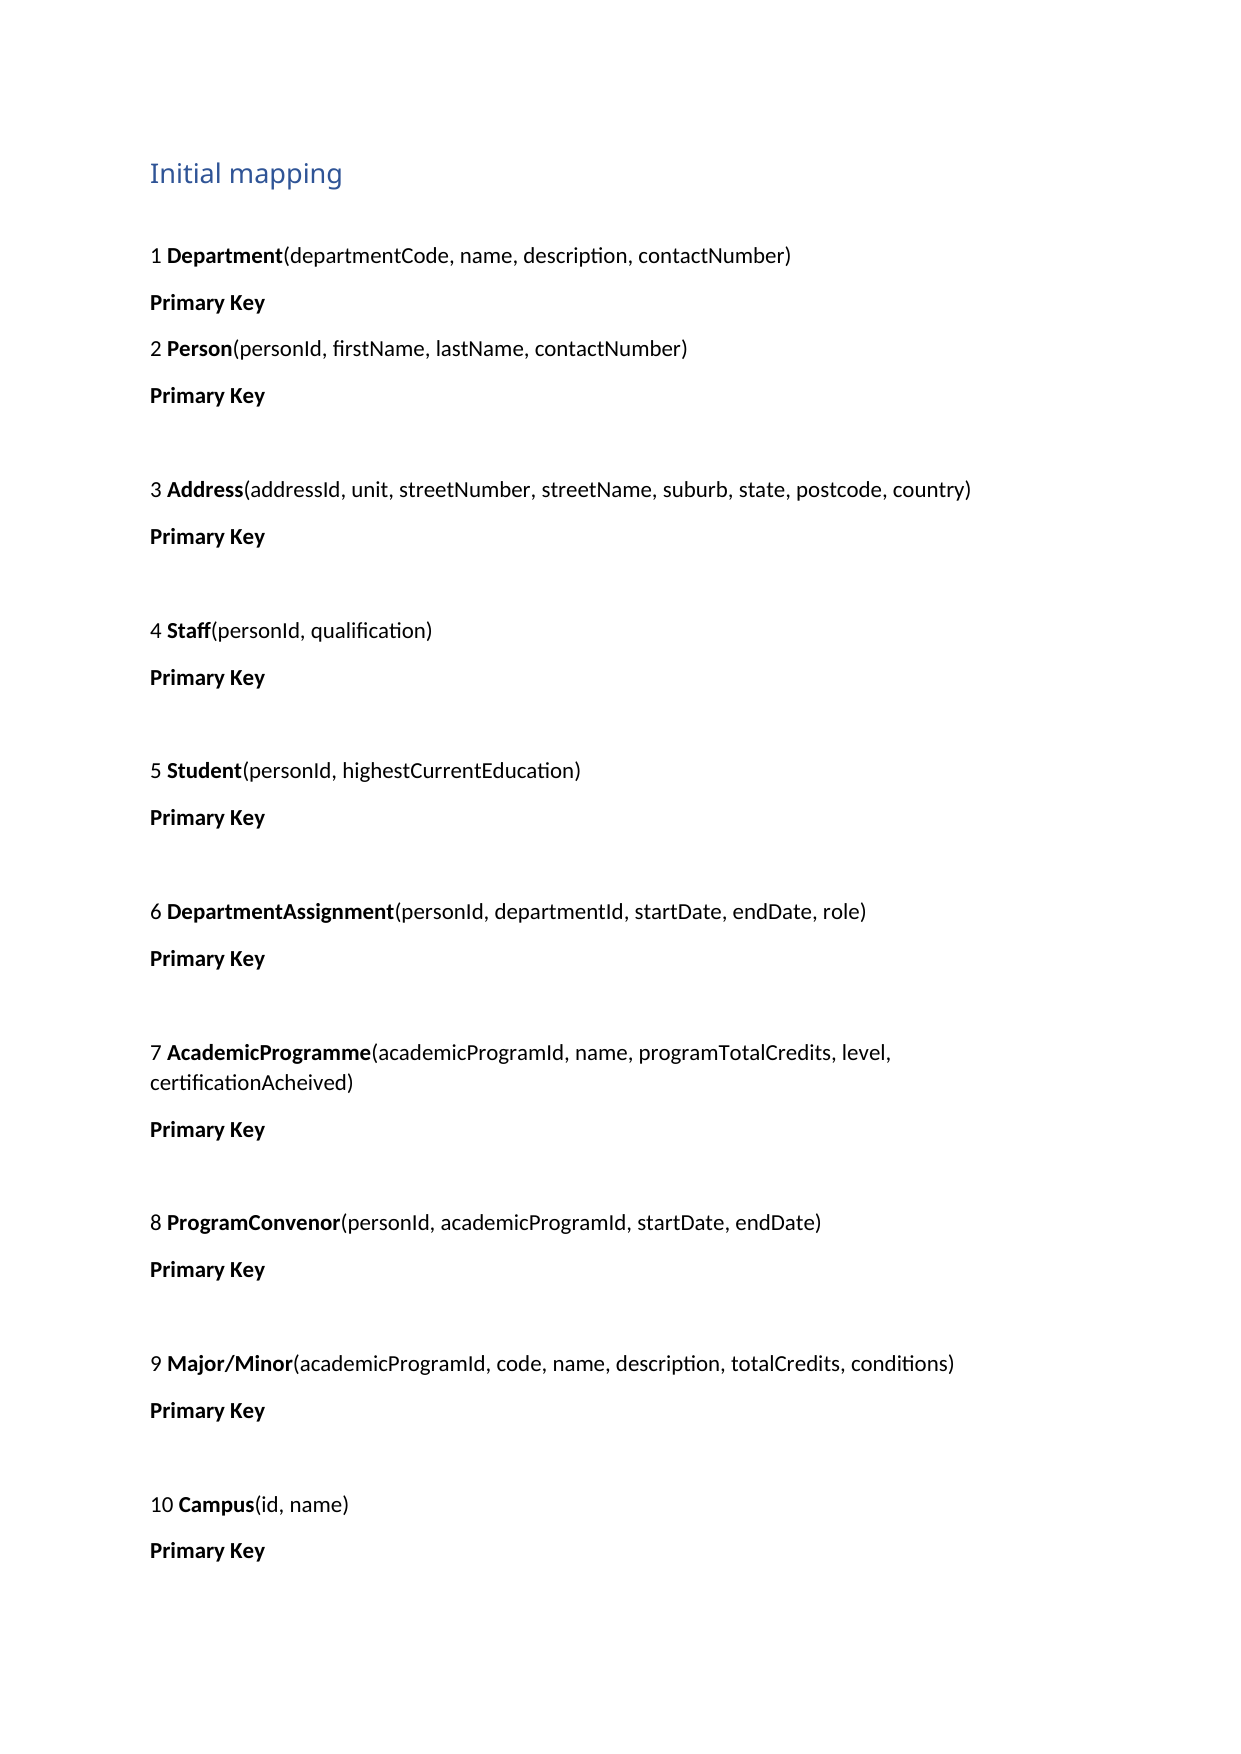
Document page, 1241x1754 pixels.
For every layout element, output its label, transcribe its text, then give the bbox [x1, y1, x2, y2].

text 4 Staff(personId, qualification) [150, 616, 1090, 644]
text 2 Person(personId, firstName, lastName, contactNumber) [150, 334, 1090, 363]
text 6 DepartmentAssignment(personId, departmentId, startDate, endDate, role) [150, 897, 1090, 925]
text Primary Key [150, 288, 1090, 316]
text 3 Address(addressId, unit, streetNumber, streetName, suburb, state, postcode, country) [150, 475, 1090, 503]
text Primary Key [150, 1396, 1090, 1424]
text Primary Key [150, 663, 1090, 691]
text Primary Key [150, 944, 1090, 972]
text 8 ProgramConvenor(personId, academicProgramId, startDate, endDate) [150, 1208, 1090, 1237]
subtitle Initial mapping [150, 154, 1090, 191]
text 5 Student(personId, highestCurrentEducation) [150, 756, 1090, 784]
text Primary Key [150, 1255, 1090, 1283]
text Primary Key [150, 381, 1090, 409]
text 10 Campus(id, name) [150, 1490, 1090, 1518]
text Primary Key [150, 1537, 1090, 1565]
text Primary Key [150, 1115, 1090, 1143]
text Primary Key [150, 803, 1090, 831]
text 7 AcademicProgramme(academicProgramId, name, programTotalCredits, level, certificationAcheived) [150, 1038, 1090, 1096]
text Primary Key [150, 522, 1090, 550]
text 1 Department(departmentCode, name, description, contactNumber) [150, 241, 1090, 269]
text 9 Major/Minor(academicProgramId, code, name, description, totalCredits, conditions) [150, 1349, 1090, 1377]
